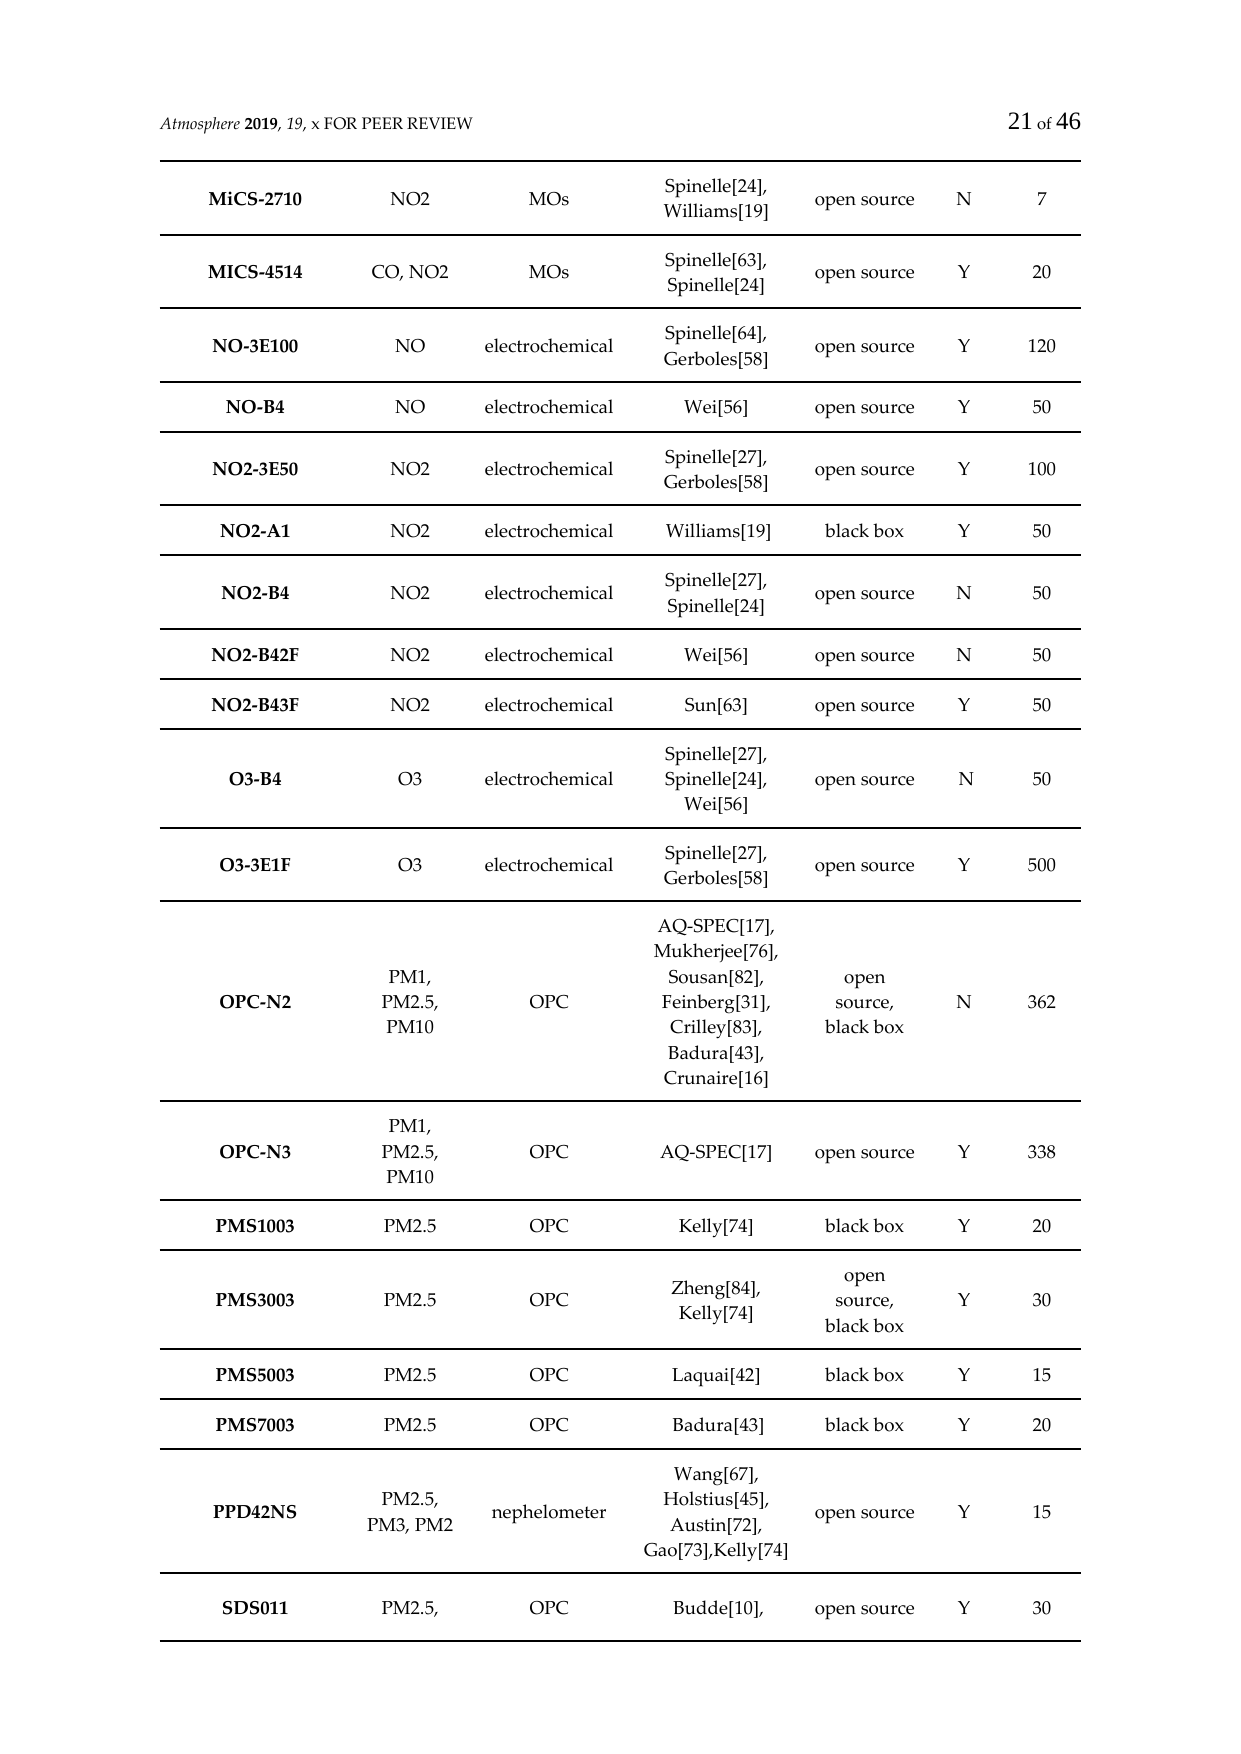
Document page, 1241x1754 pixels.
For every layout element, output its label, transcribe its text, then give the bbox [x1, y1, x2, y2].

table_cell open source [804, 162, 926, 233]
table_cell NO2-3E50 [160, 433, 351, 504]
table_cell 50 [1002, 680, 1081, 728]
table_cell PM1, PM2.5, PM10 [351, 1102, 469, 1199]
table_cell electrochemical [469, 556, 629, 628]
table_cell Wang[67], Holstius[45], Austin[72], Gao[73],Kelly[74] [629, 1450, 803, 1572]
table_cell N [926, 902, 1002, 1100]
table_cell NO2-B42F [160, 630, 351, 678]
table_cell NO2 [351, 556, 469, 628]
table_cell NO2-B4 [160, 556, 351, 628]
table_cell NO2-A1 [160, 506, 351, 554]
table_cell Y [926, 383, 1002, 431]
table_cell electrochemical [469, 506, 629, 554]
table_cell NO [351, 309, 469, 381]
table_cell Spinelle[24], Williams[19] [629, 162, 803, 233]
table_cell N [926, 630, 1002, 678]
table_cell NO2 [351, 433, 469, 504]
table_cell nephelometer [469, 1450, 629, 1572]
table_cell Wei[56] [629, 383, 803, 431]
table_cell Y [926, 506, 1002, 554]
table_cell PMS3003 [160, 1251, 351, 1348]
table_cell OPC [469, 902, 629, 1100]
table_cell Sun[63] [629, 680, 803, 728]
table_cell electrochemical [469, 433, 629, 504]
table_cell Spinelle[63], Spinelle[24] [629, 236, 803, 307]
table_cell 338 [1002, 1102, 1081, 1199]
table_cell Zheng[84], Kelly[74] [629, 1251, 803, 1348]
table_cell NO2 [351, 680, 469, 728]
table_cell Y [926, 1574, 1002, 1640]
table_cell Kelly[74] [629, 1201, 803, 1249]
table_cell black box [804, 1400, 926, 1448]
table_cell electrochemical [469, 383, 629, 431]
table_cell PMS5003 [160, 1350, 351, 1398]
table_cell Budde[10], Laquai[42], Badura[43], Liu[85] [629, 1574, 803, 1640]
table_cell MOs [469, 236, 629, 307]
table_cell open source, black box [804, 902, 926, 1100]
table_cell PM2.5 [351, 1400, 469, 1448]
table_cell Y [926, 1201, 1002, 1249]
table_cell AQ-SPEC[17], Mukherjee[76], Sousan[82], Feinberg[31], Crilley[83], Badura[43], Crunaire[16] [629, 902, 803, 1100]
table_cell open source, black box [804, 1251, 926, 1348]
table_cell Badura[43] [629, 1400, 803, 1448]
table_cell open source [804, 730, 926, 827]
table_cell Y [926, 1251, 1002, 1348]
table_cell 20 [1002, 236, 1081, 307]
table_cell 362 [1002, 902, 1081, 1100]
table_cell electrochemical [469, 630, 629, 678]
table_cell black box [804, 506, 926, 554]
table_cell MOs [469, 162, 629, 233]
table_cell PMS1003 [160, 1201, 351, 1249]
table_cell black box [804, 1350, 926, 1398]
table_cell electrochemical [469, 730, 629, 827]
table_cell Y [926, 680, 1002, 728]
table_cell MICS-4514 [160, 236, 351, 307]
table_cell 120 [1002, 309, 1081, 381]
table_cell O3 [351, 730, 469, 827]
table_cell O3 [351, 829, 469, 900]
table_cell open source [804, 1102, 926, 1199]
table_cell 50 [1002, 556, 1081, 628]
table_cell Y [926, 829, 1002, 900]
table_cell electrochemical [469, 309, 629, 381]
table_cell OPC [469, 1251, 629, 1348]
table_cell OPC-N3 [160, 1102, 351, 1199]
table_cell open source [804, 556, 926, 628]
table_cell PPD42NS [160, 1450, 351, 1572]
table_cell open source [804, 1450, 926, 1572]
table_cell PM2.5, PM3, PM2 [351, 1450, 469, 1572]
table_cell OPC [469, 1102, 629, 1199]
table_cell OPC [469, 1574, 629, 1640]
table_cell N [926, 162, 1002, 233]
table_cell Wei[56] [629, 630, 803, 678]
table_cell PM2.5 [351, 1350, 469, 1398]
table_cell PM1, PM2.5, PM10 [351, 902, 469, 1100]
table_cell NO2 [351, 506, 469, 554]
table_cell Spinelle[64], Gerboles[58] [629, 309, 803, 381]
table_cell 500 [1002, 829, 1081, 900]
table_cell Y [926, 1400, 1002, 1448]
table_cell PM2.5 [351, 1251, 469, 1348]
table_cell N [926, 556, 1002, 628]
table_cell Spinelle[27], Spinelle[24] [629, 556, 803, 628]
table_cell OPC-N2 [160, 902, 351, 1100]
table_cell open source [804, 236, 926, 307]
table_cell 20 [1002, 1400, 1081, 1448]
table_cell Y [926, 309, 1002, 381]
table_cell Spinelle[27], Gerboles[58] [629, 829, 803, 900]
table_cell OPC [469, 1350, 629, 1398]
table_cell 50 [1002, 506, 1081, 554]
table_cell MiCS-2710 [160, 162, 351, 233]
table_cell 15 [1002, 1450, 1081, 1572]
table_cell open source [804, 383, 926, 431]
table_cell Y [926, 236, 1002, 307]
table_cell O3-3E1F [160, 829, 351, 900]
table_cell 30 [1002, 1574, 1081, 1640]
table_cell 50 [1002, 630, 1081, 678]
table_cell Laquai[42] [629, 1350, 803, 1398]
table_cell NO-B4 [160, 383, 351, 431]
table_cell open source [804, 433, 926, 504]
table_cell Spinelle[27], Spinelle[24], Wei[56] [629, 730, 803, 827]
table_cell 100 [1002, 433, 1081, 504]
table_cell Spinelle[27], Gerboles[58] [629, 433, 803, 504]
table_cell 50 [1002, 730, 1081, 827]
table_cell 7 [1002, 162, 1081, 233]
table_cell Y [926, 1450, 1002, 1572]
table_cell open source [804, 1574, 926, 1640]
table_cell electrochemical [469, 680, 629, 728]
table_cell PM2.5, PM10 [351, 1574, 469, 1640]
table_cell NO2 [351, 630, 469, 678]
table_cell O3-B4 [160, 730, 351, 827]
table_cell OPC [469, 1201, 629, 1249]
table_cell 30 [1002, 1251, 1081, 1348]
table_cell CO, NO2 [351, 236, 469, 307]
table_cell open source [804, 630, 926, 678]
table_cell NO2 [351, 162, 469, 233]
table_cell NO2-B43F [160, 680, 351, 728]
table_cell AQ-SPEC[17] [629, 1102, 803, 1199]
table_cell NO-3E100 [160, 309, 351, 381]
table_cell PMS7003 [160, 1400, 351, 1448]
table_cell open source [804, 680, 926, 728]
table_cell Y [926, 1102, 1002, 1199]
table_cell 50 [1002, 383, 1081, 431]
table_cell SDS011 [160, 1574, 351, 1640]
table_cell 15 [1002, 1350, 1081, 1398]
table_cell N [926, 730, 1002, 827]
table_cell OPC [469, 1400, 629, 1448]
table_cell 20 [1002, 1201, 1081, 1249]
table_cell black box [804, 1201, 926, 1249]
table_cell electrochemical [469, 829, 629, 900]
table_cell open source [804, 829, 926, 900]
table_cell Y [926, 1350, 1002, 1398]
table_cell Y [926, 433, 1002, 504]
table_cell NO [351, 383, 469, 431]
table_cell open source [804, 309, 926, 381]
table_cell Williams[19] [629, 506, 803, 554]
table_cell PM2.5 [351, 1201, 469, 1249]
